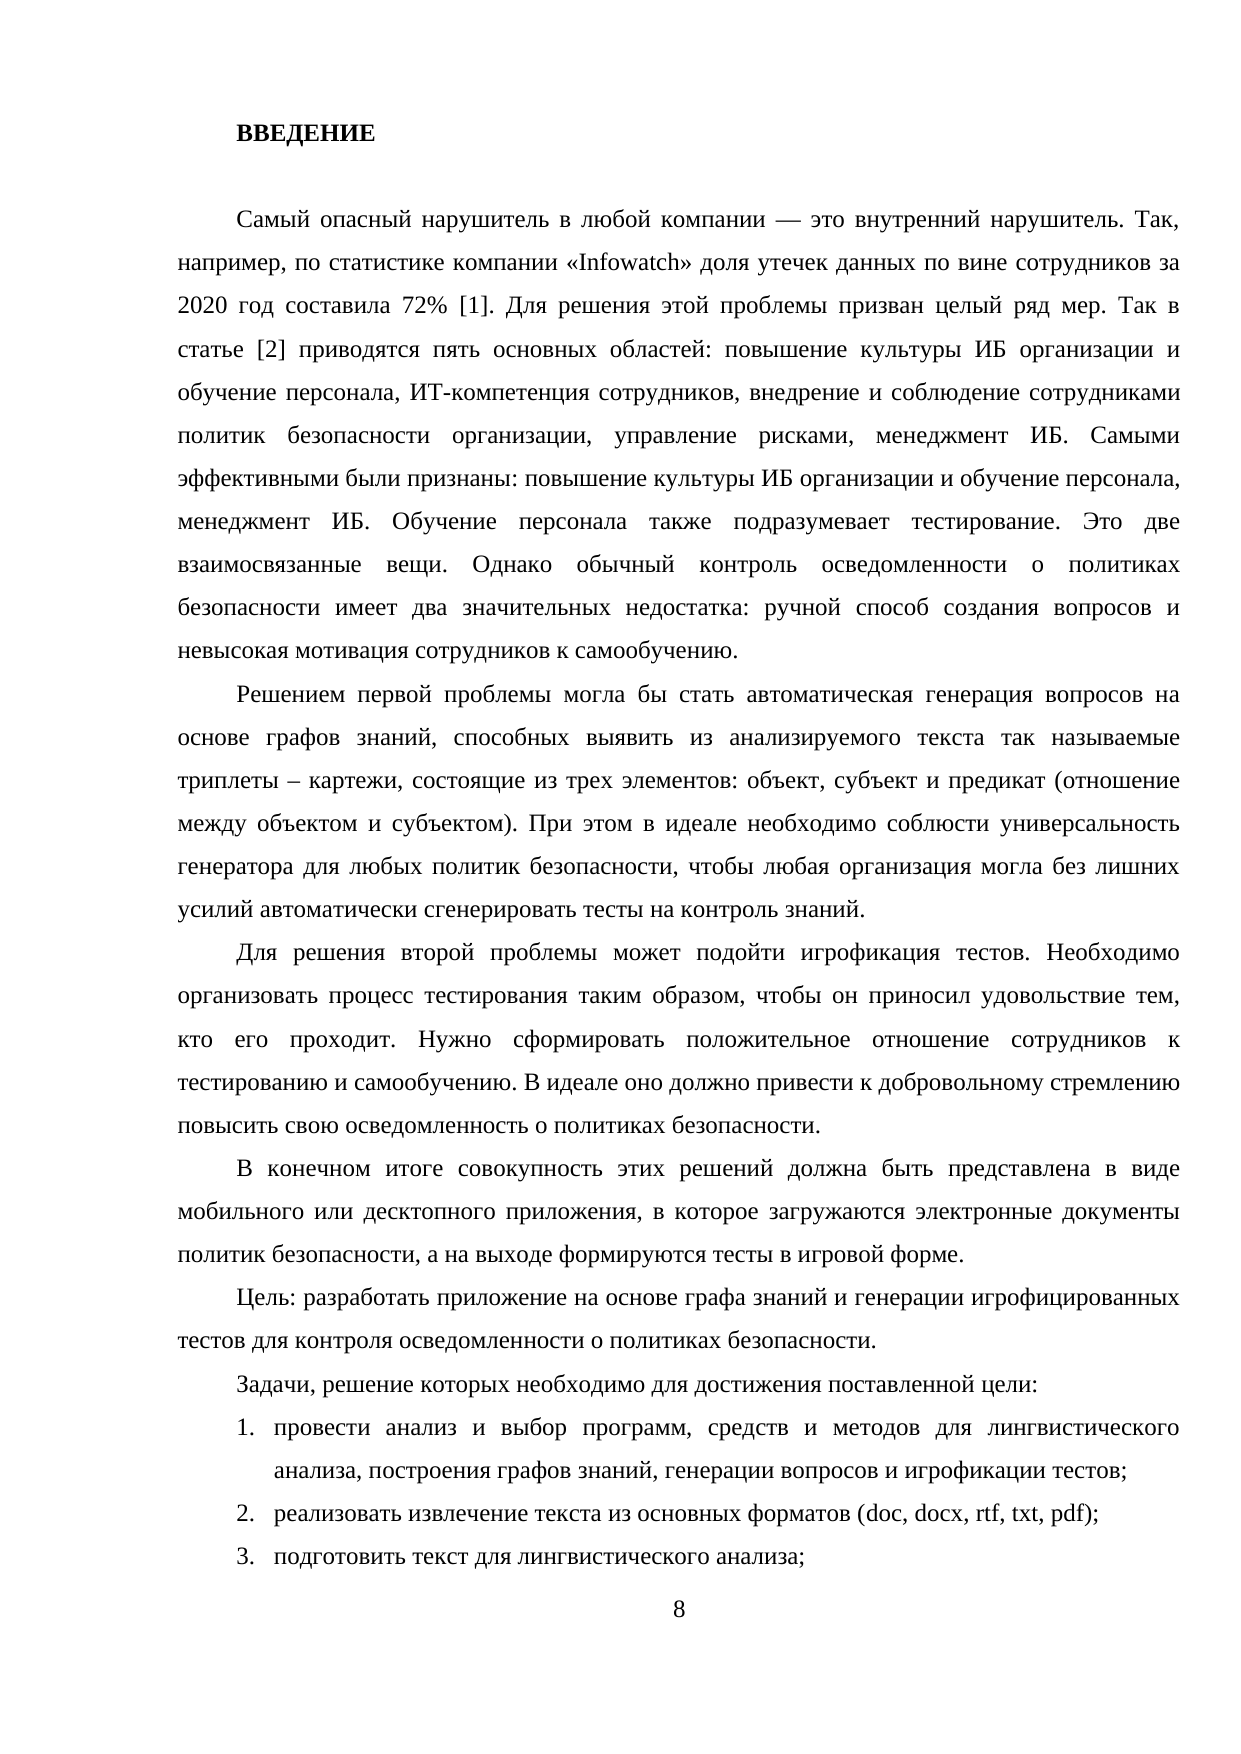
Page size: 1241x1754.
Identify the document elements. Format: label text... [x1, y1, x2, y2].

list подготовить текст для лингвистического анализа; [236, 1541, 1181, 1570]
text Задачи, решение которых необходимо для достижения поставленной цели: [177, 1369, 1181, 1397]
text В конечном итоге совокупность этих решений должна быть представлена в виде мобильного или десктопного приложения, в которое загружаются электронные документы политик безопасности, а на выходе формируются тесты в игровой форме. [177, 1153, 1181, 1268]
text Для решения второй проблемы может подойти игрофикация тестов. Необходимо организовать процесс тестирования таким образом, чтобы он приносил удовольствие тем, кто его проходит. Нужно сформировать положительное отношение сотрудников к тестированию и самообучению. В идеале оно должно привести к добровольному стремлению повысить свою осведомленность о политиках безопасности. [177, 937, 1181, 1139]
text Решением первой проблемы могла бы стать автоматическая генерация вопросов на основе графов знаний, способных выявить из анализируемого текста так называемые триплеты – картежи, состоящие из трех элементов: объект, субъект и предикат (отношение между объектом и субъектом). При этом в идеале необходимо соблюсти универсальность генератора для любых политик безопасности, чтобы любая организация могла без лишних усилий автоматически сгенерировать тесты на контроль знаний. [177, 679, 1181, 923]
list реализовать извлечение текста из основных форматов (doc, docx, rtf, txt, pdf); [236, 1498, 1181, 1527]
text Цель: разработать приложение на основе графа знаний и генерации игрофицированных тестов для контроля осведомленности о политиках безопасности. [177, 1282, 1181, 1354]
list провести анализ и выбор программ, средств и методов для лингвистического анализа, построения графов знаний, генерации вопросов и игрофикации тестов; [236, 1412, 1181, 1484]
subtitle ВВЕДЕНИЕ [236, 118, 1181, 147]
text Самый опасный нарушитель в любой компании — это внутренний нарушитель. Так, например, по статистике компании «Infowatch» доля утечек данных по вине сотрудников за 2020 год составила 72% . Для решения этой проблемы призван целый ряд мер. Так в статье приводятся пять основных областей: повышение культуры ИБ организации и обучение персонала, ИТ-компетенция сотрудников, внедрение и соблюдение сотрудниками политик безопасности организации, управление рисками, менеджмент ИБ. Самыми эффективными были признаны: повышение культуры ИБ организации и обучение персонала, менеджмент ИБ. Обучение персонала также подразумевает тестирование. Это две взаимосвязанные вещи. Однако обычный контроль осведомленности о политиках безопасности имеет два значительных недостатка: ручной способ создания вопросов и невысокая мотивация сотрудников к самообучению. [177, 204, 1181, 664]
